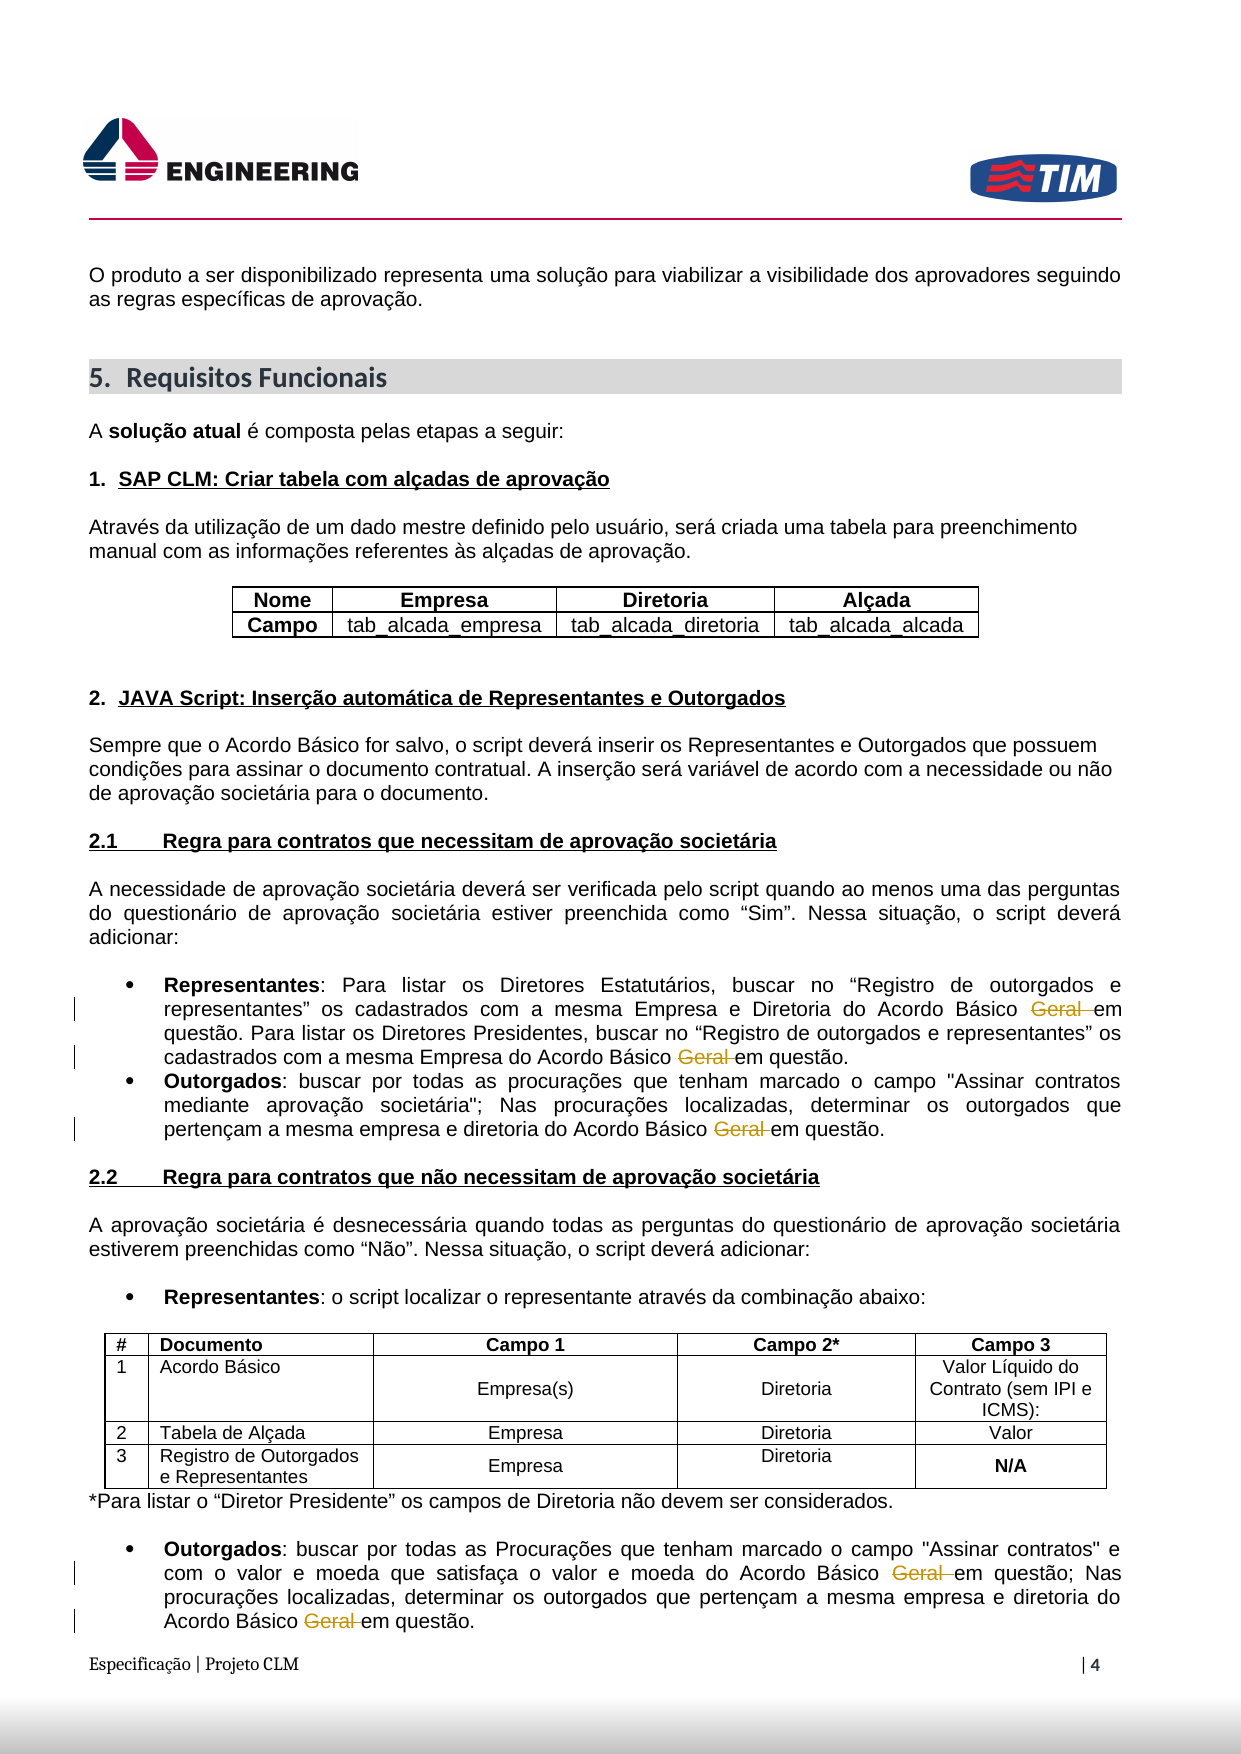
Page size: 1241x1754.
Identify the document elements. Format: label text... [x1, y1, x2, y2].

table_header # [106, 1334, 148, 1355]
table_cell 1 [106, 1356, 148, 1421]
table_cell Empresa [374, 1422, 677, 1443]
list Regra para contratos que necessitam de aprovação societária [89, 829, 1122, 853]
table_cell Diretoria [678, 1422, 915, 1443]
table_header Campo 1 [374, 1334, 677, 1355]
list Representantes: o script localizar o representante através da combinação abaixo: [126, 1284, 1122, 1308]
table_cell Tabela de Alçada [149, 1422, 373, 1443]
table_header Documento [149, 1334, 373, 1355]
table_header Nome [233, 588, 332, 611]
table_header Diretoria [557, 588, 774, 611]
table_cell Valor [916, 1422, 1106, 1443]
table_cell Diretoria [678, 1356, 915, 1421]
text A solução atual é composta pelas etapas a seguir: [89, 419, 1122, 443]
list Outorgados: buscar por todas as procurações que tenham marcado o campo "Assinar contratos mediante aprovação societária"; Nas procurações localizadas, determinar os outorgados que pertençam a mesma empresa e diretoria do Acordo Básico em questão. [126, 1069, 1122, 1141]
text A aprovação societária é desnecessária quando todas as perguntas do questionário de aprovação societária estiverem preenchidas como “Não”. Nessa situação, o script deverá adicionar: [89, 1213, 1122, 1261]
table_cell 2 [106, 1422, 148, 1443]
table_cell Empresa(s) [374, 1356, 677, 1421]
table_cell Empresa [374, 1445, 677, 1488]
text Através da utilização de um dado mestre definido pelo usuário, será criada uma tabela para preenchimento manual com as informações referentes às alçadas de aprovação. [89, 514, 1122, 562]
text A necessidade de aprovação societária deverá ser verificada pelo script quando ao menos uma das perguntas do questionário de aprovação societária estiver preenchida como “Sim”. Nessa situação, o script deverá adicionar: [89, 877, 1122, 949]
table_header Campo 2* [678, 1334, 915, 1355]
table_cell 3 [106, 1445, 148, 1488]
table_cell Diretoria [678, 1445, 915, 1488]
list Outorgados: buscar por todas as Procurações que tenham marcado o campo "Assinar contratos" e com o valor e moeda que satisfaça o valor e moeda do Acordo Básico em questão; Nas procurações localizadas, determinar os outorgados que pertençam a mesma empresa e diretoria do Acordo Básico em questão. [126, 1537, 1122, 1632]
table_cell N/A [916, 1445, 1106, 1488]
list JAVA Script: Inserção automática de Representantes e Outorgados [89, 685, 1122, 709]
table_cell Valor Líquido do Contrato (sem IPI e ICMS): [916, 1356, 1106, 1421]
text *Para listar o “Diretor Presidente” os campos de Diretoria não devem ser considerados. [89, 1489, 1122, 1513]
text Sempre que o Acordo Básico for salvo, o script deverá inserir os Representantes e Outorgados que possuem condições para assinar o documento contratual. A inserção será variável de acordo com a necessidade ou não de aprovação societária para o documento. [89, 733, 1122, 805]
table_header Empresa [333, 588, 556, 611]
picture [83, 118, 358, 181]
table_cell tab_alcada_alcada [775, 613, 978, 636]
table_cell tab_alcada_empresa [333, 613, 556, 636]
table_header Alçada [775, 588, 978, 611]
table_cell Registro de Outorgados e Representantes [149, 1445, 373, 1488]
text O produto a ser disponibilizado representa uma solução para viabilizar a visibilidade dos aprovadores seguindo as regras específicas de aprovação. [89, 263, 1122, 311]
list Regra para contratos que não necessitam de aprovação societária [89, 1165, 1122, 1189]
table_cell Acordo Básico [149, 1356, 373, 1421]
table_header Campo 3 [916, 1334, 1106, 1355]
table_cell tab_alcada_diretoria [557, 613, 774, 636]
list SAP CLM: Criar tabela com alçadas de aprovação [89, 467, 1122, 491]
subtitle Requisitos Funcionais [89, 359, 1122, 394]
table_cell Campo [233, 613, 332, 636]
list Representantes: Para listar os Diretores Estatutários, buscar no “Registro de outorgados e representantes” os cadastrados com a mesma Empresa e Diretoria do Acordo Básico em questão. Para listar os Diretores Presidentes, buscar no “Registro de outorgados e representantes” os cadastrados com a mesma Empresa do Acordo Básico em questão. [126, 973, 1122, 1069]
